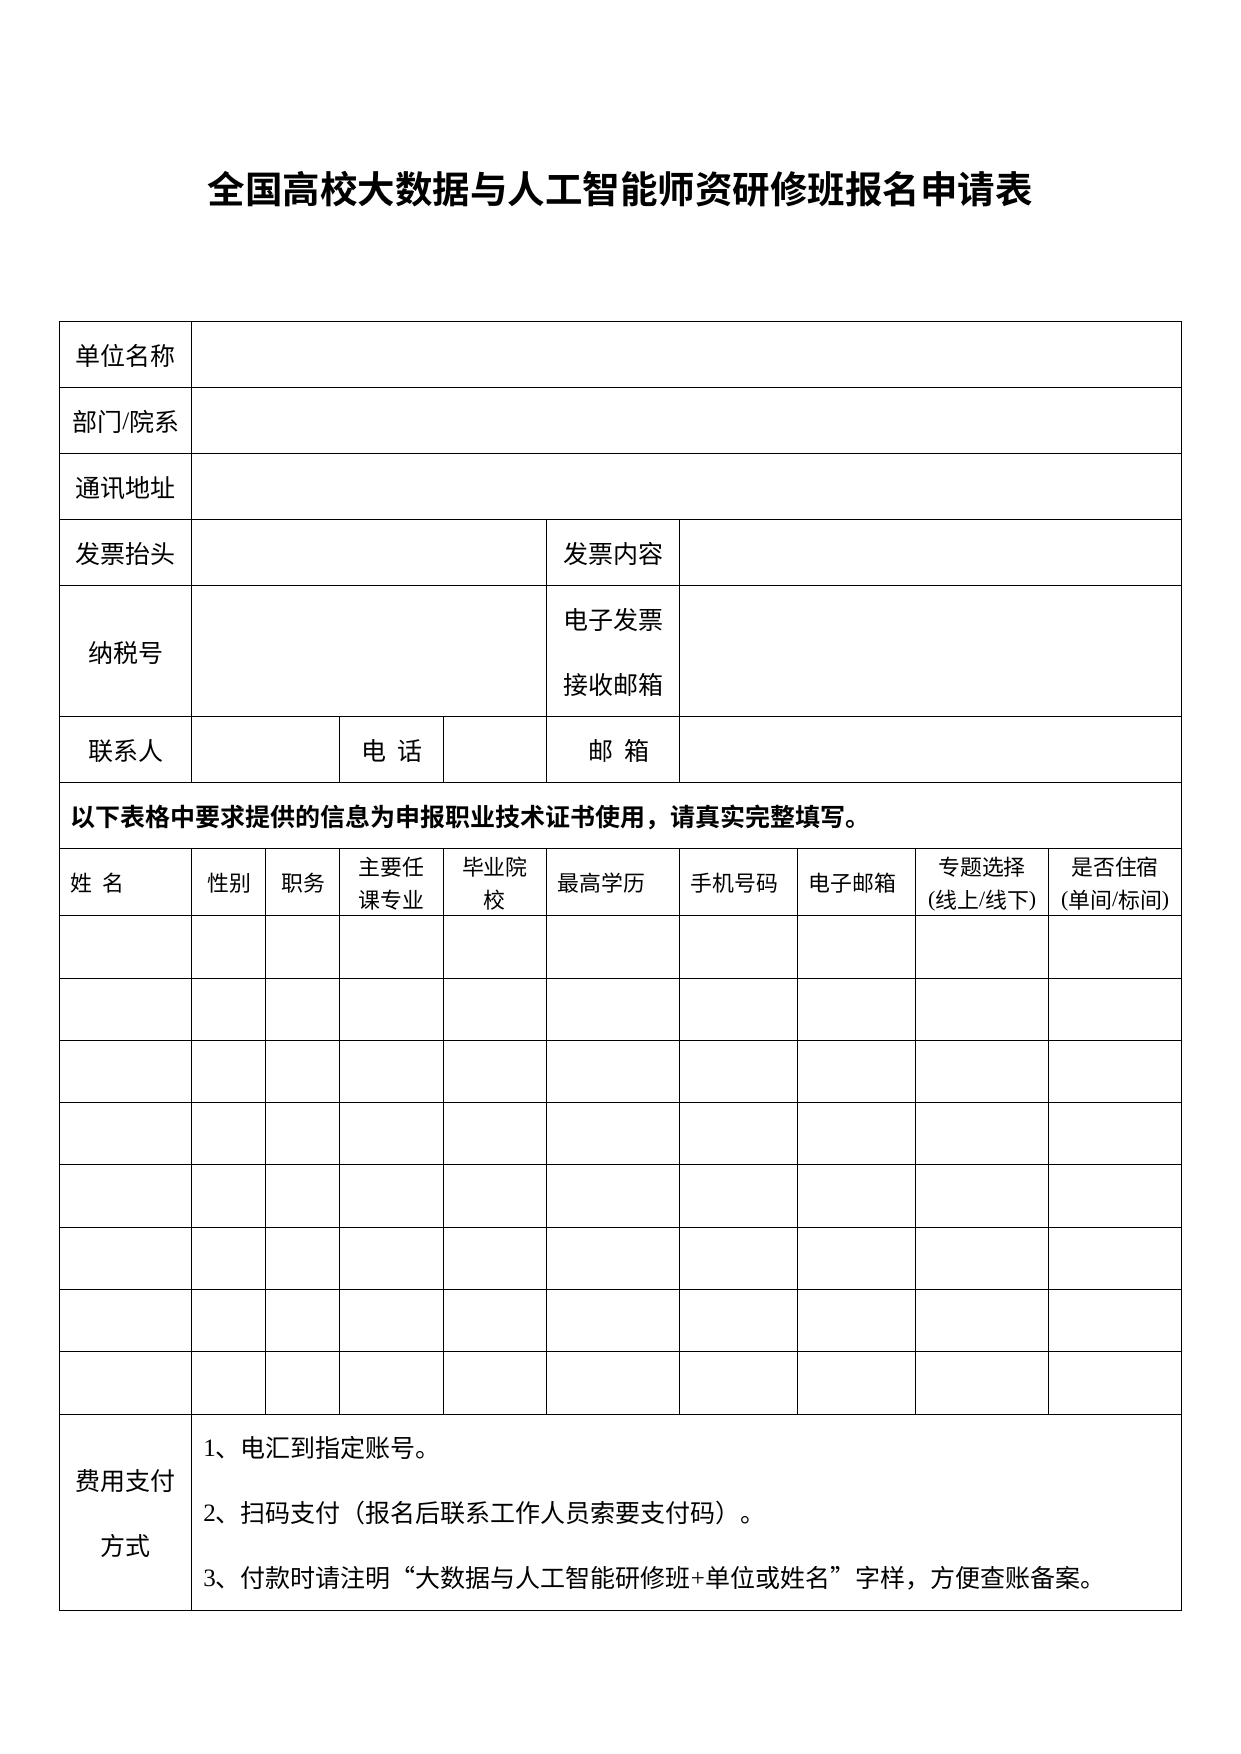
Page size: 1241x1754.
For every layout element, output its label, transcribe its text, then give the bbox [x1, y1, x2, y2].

table_cell [547, 1103, 679, 1164]
table_cell 电 话 [340, 717, 443, 782]
table_cell [192, 1228, 265, 1289]
table_cell [60, 1352, 191, 1413]
table_cell [192, 1041, 265, 1102]
table_cell [192, 586, 546, 716]
table_cell [680, 520, 1181, 585]
table_cell [444, 916, 546, 977]
table_cell [1049, 1290, 1181, 1351]
table_cell [547, 1352, 679, 1413]
table_header 单位名称 [60, 322, 191, 387]
table_cell 是否住宿 (单间/标间) [1049, 849, 1181, 915]
table_cell [192, 388, 1181, 453]
table_cell [192, 1290, 265, 1351]
table_cell [916, 1290, 1048, 1351]
table_cell [547, 979, 679, 1040]
table_cell [192, 520, 546, 585]
table_cell [60, 1165, 191, 1227]
table_cell 手机号码 [680, 849, 797, 915]
table_cell [444, 1228, 546, 1289]
table_cell [1049, 1165, 1181, 1227]
subtitle 全国高校大数据与人工智能师资研修班报名申请表 [118, 154, 1122, 219]
table_cell [798, 916, 915, 977]
table_cell [192, 1165, 265, 1227]
table_cell [680, 1228, 797, 1289]
table_cell [444, 979, 546, 1040]
table_cell [916, 916, 1048, 977]
table_cell [60, 916, 191, 977]
table_cell [340, 979, 443, 1040]
table_cell [266, 1041, 339, 1102]
table_cell [340, 1228, 443, 1289]
table_cell [798, 1041, 915, 1102]
table_cell [1049, 1228, 1181, 1289]
table_cell [1049, 1352, 1181, 1413]
table_cell 电子发票接收邮箱 [547, 586, 679, 716]
table_cell 最高学历 [547, 849, 679, 915]
table_cell [192, 1103, 265, 1164]
table_cell [680, 1103, 797, 1164]
table_cell [340, 1041, 443, 1102]
table_cell [798, 1103, 915, 1164]
table_cell 联系人 [60, 717, 191, 782]
table_cell [916, 1352, 1048, 1413]
table_cell [916, 1041, 1048, 1102]
table_cell [680, 979, 797, 1040]
table_cell [680, 1041, 797, 1102]
table_cell [680, 1352, 797, 1413]
table_cell [266, 1290, 339, 1351]
table_cell [547, 1041, 679, 1102]
table_cell 邮 箱 [547, 717, 679, 782]
table_cell [916, 1228, 1048, 1289]
table_cell [798, 1352, 915, 1413]
table_cell 以下表格中要求提供的信息为申报职业技术证书使用，请真实完整填写。 [60, 783, 1181, 848]
table_cell [1049, 916, 1181, 977]
table_cell [60, 1228, 191, 1289]
table_cell [916, 979, 1048, 1040]
table_cell [340, 1290, 443, 1351]
table_cell [266, 1228, 339, 1289]
table_cell [798, 979, 915, 1040]
table_cell [680, 586, 1181, 716]
table_cell 发票内容 [547, 520, 679, 585]
table_cell [680, 916, 797, 977]
table_cell [547, 1165, 679, 1227]
table_cell 1、电汇到指定账号。 2、扫码支付（报名后联系工作人员索要支付码）。 3、付款时请注明“大数据与人工智能研修班+单位或姓名”字样，方便查账备案。 [192, 1415, 1181, 1609]
table_cell [340, 1352, 443, 1413]
table_cell [444, 1352, 546, 1413]
table_cell [60, 979, 191, 1040]
table_cell [916, 1103, 1048, 1164]
table_cell [798, 1290, 915, 1351]
table_header [192, 322, 1181, 387]
table_cell [266, 1352, 339, 1413]
table_cell [60, 1290, 191, 1351]
table_cell [266, 1165, 339, 1227]
table_cell [680, 717, 1181, 782]
table_cell [916, 1165, 1048, 1227]
table_cell [340, 916, 443, 977]
table_cell [444, 717, 546, 782]
table_cell 毕业院校 [444, 849, 546, 915]
table_cell 纳税号 [60, 586, 191, 716]
table_cell [444, 1165, 546, 1227]
table_cell 发票抬头 [60, 520, 191, 585]
table_cell [266, 1103, 339, 1164]
table_cell [547, 1290, 679, 1351]
table_cell [680, 1290, 797, 1351]
table_cell 通讯地址 [60, 454, 191, 519]
table_cell 部门/院系 [60, 388, 191, 453]
table_cell 专题选择 (线上/线下) [916, 849, 1048, 915]
table_cell [444, 1290, 546, 1351]
table_cell [547, 1228, 679, 1289]
table_cell [1049, 979, 1181, 1040]
table_cell [266, 916, 339, 977]
table_cell [680, 1165, 797, 1227]
table_cell [192, 979, 265, 1040]
table_cell [1049, 1041, 1181, 1102]
table_cell [340, 1165, 443, 1227]
table_cell [192, 1352, 265, 1413]
table_cell [444, 1103, 546, 1164]
table_cell [60, 1041, 191, 1102]
table_cell [266, 979, 339, 1040]
table_cell [340, 1103, 443, 1164]
table_cell [192, 454, 1181, 519]
table_cell 姓 名 [60, 849, 191, 915]
table_cell [1049, 1103, 1181, 1164]
table_cell [547, 916, 679, 977]
table_cell [192, 717, 339, 782]
table_cell 性别 [192, 849, 265, 915]
table_cell 费用支付 方式 [60, 1415, 191, 1609]
table_cell [798, 1228, 915, 1289]
table_cell [60, 1103, 191, 1164]
table_cell 主要任课专业 [340, 849, 443, 915]
table_cell 电子邮箱 [798, 849, 915, 915]
table_cell [798, 1165, 915, 1227]
table_cell 职务 [266, 849, 339, 915]
table_cell [192, 916, 265, 977]
table_cell [444, 1041, 546, 1102]
